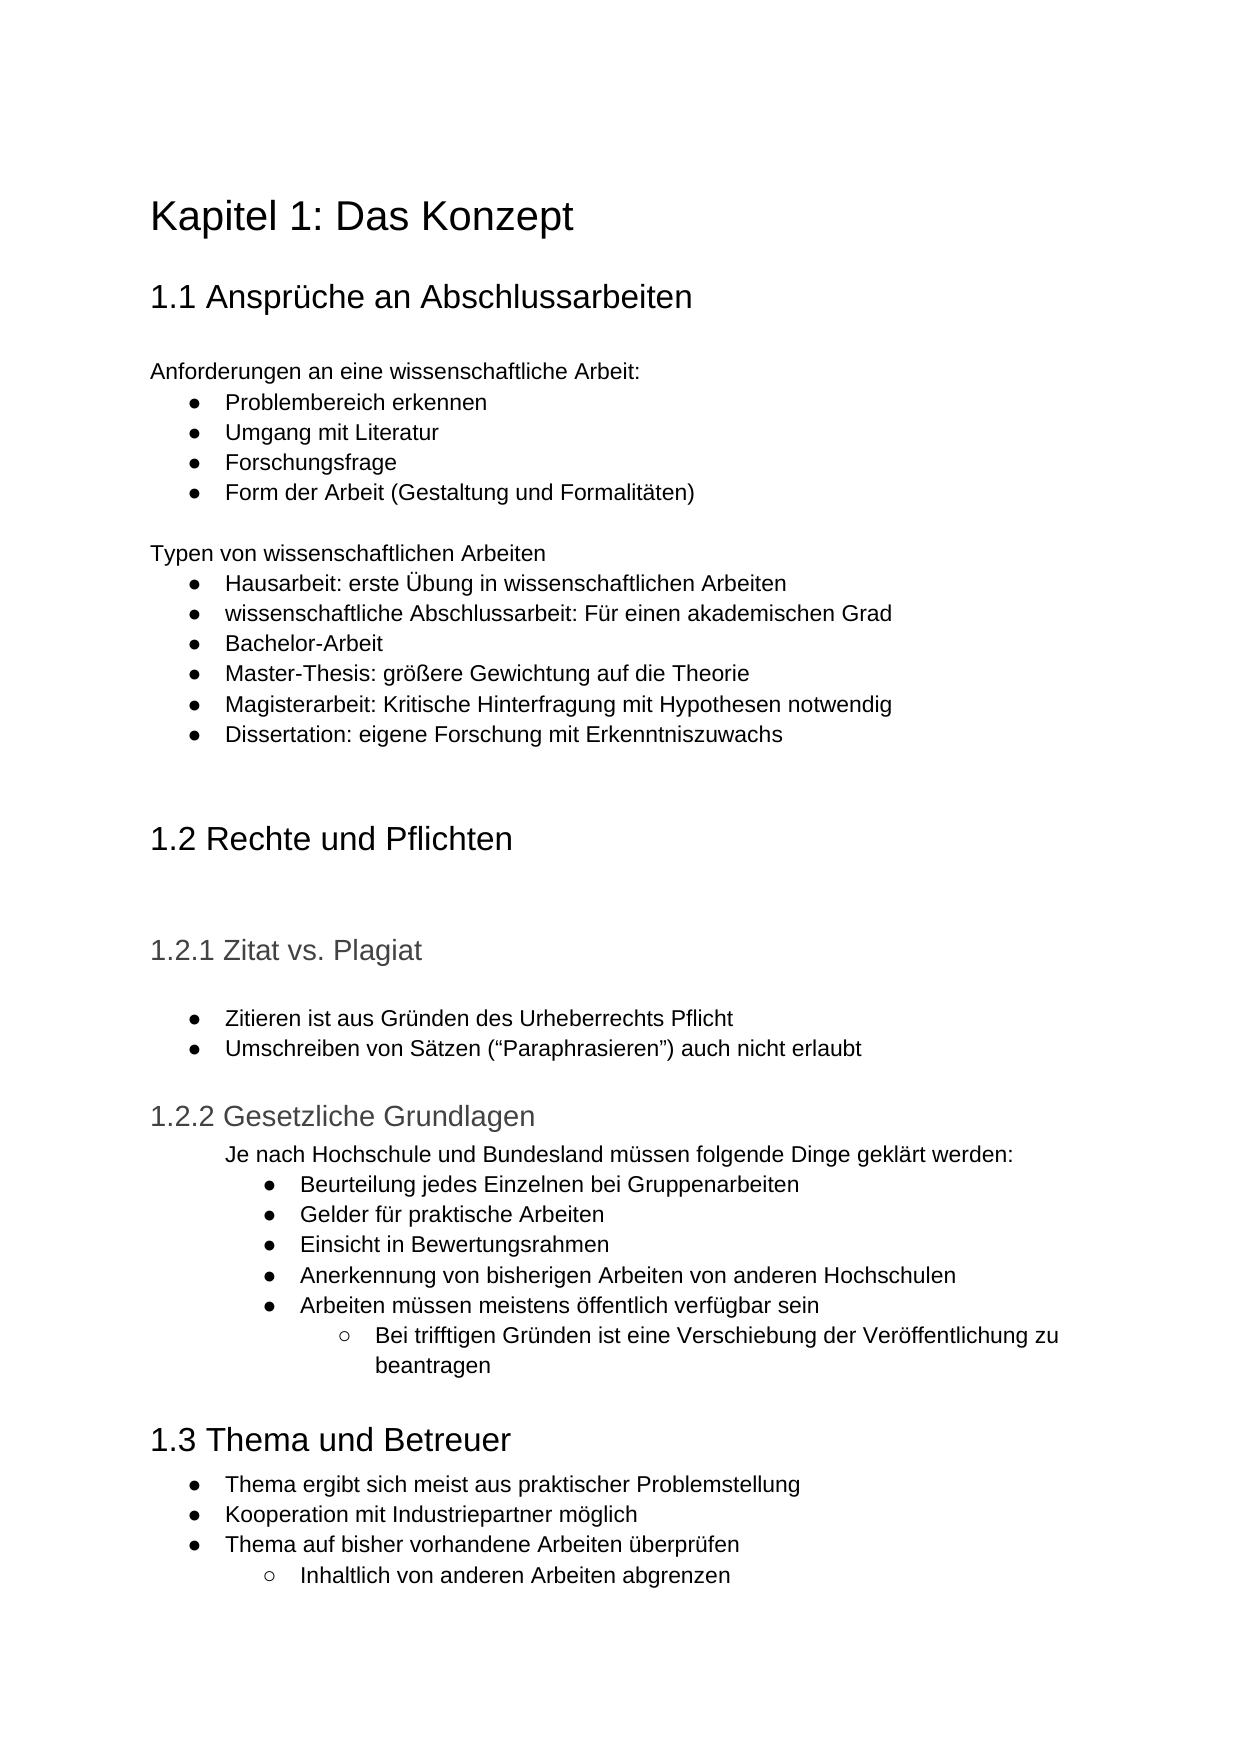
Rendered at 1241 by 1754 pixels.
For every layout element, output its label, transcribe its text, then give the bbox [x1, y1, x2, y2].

list Arbeiten müssen meistens öffentlich verfügbar sein [262, 1292, 1090, 1318]
list wissenschaftliche Abschlussarbeit: Für einen akademischen Grad [187, 600, 1090, 626]
list Bachelor-Arbeit [187, 630, 1090, 656]
subtitle 1.3 Thema und Betreuer [150, 1420, 1090, 1458]
text Anforderungen an eine wissenschaftliche Arbeit: [150, 358, 1090, 384]
list Einsicht in Bewertungsrahmen [262, 1231, 1090, 1258]
list Problembereich erkennen [187, 388, 1090, 415]
text Je nach Hochschule und Bundesland müssen folgende Dinge geklärt werden: [225, 1141, 1090, 1167]
list Forschungsfrage [187, 449, 1090, 475]
list Umschreiben von Sätzen (“Paraphrasieren”) auch nicht erlaubt [187, 1035, 1090, 1062]
list Gelder für praktische Arbeiten [262, 1201, 1090, 1228]
text Typen von wissenschaftlichen Arbeiten [150, 539, 1090, 566]
list Beurteilung jedes Einzelnen bei Gruppenarbeiten [262, 1171, 1090, 1197]
list Anerkennung von bisherigen Arbeiten von anderen Hochschulen [262, 1262, 1090, 1288]
list Umgang mit Literatur [187, 419, 1090, 445]
list Inhaltlich von anderen Arbeiten abgrenzen [262, 1562, 1090, 1588]
list Master-Thesis: größere Gewichtung auf die Theorie [187, 660, 1090, 687]
subtitle 1.2 Rechte und Pflichten [150, 819, 1090, 857]
subtitle Kapitel 1: Das Konzept [150, 192, 1090, 239]
list Thema ergibt sich meist aus praktischer Problemstellung [187, 1471, 1090, 1497]
list Kooperation mit Industriepartner möglich [187, 1501, 1090, 1527]
subtitle 1.2.2 Gesetzliche Grundlagen [150, 1099, 1090, 1132]
list Form der Arbeit (Gestaltung und Formalitäten) [187, 479, 1090, 505]
subtitle 1.2.1 Zitat vs. Plagiat [150, 933, 1090, 967]
list Dissertation: eigene Forschung mit Erkenntniszuwachs [187, 721, 1090, 747]
list Magisterarbeit: Kritische Hinterfragung mit Hypothesen notwendig [187, 691, 1090, 717]
subtitle 1.1 Ansprüche an Abschlussarbeiten [150, 277, 1090, 316]
list Zitieren ist aus Gründen des Urheberrechts Pflicht [187, 1005, 1090, 1032]
list Thema auf bisher vorhandene Arbeiten überprüfen [187, 1531, 1090, 1558]
list Bei trifftigen Gründen ist eine Verschiebung der Veröffentlichung zu beantragen [337, 1322, 1090, 1379]
list Hausarbeit: erste Übung in wissenschaftlichen Arbeiten [187, 570, 1090, 596]
